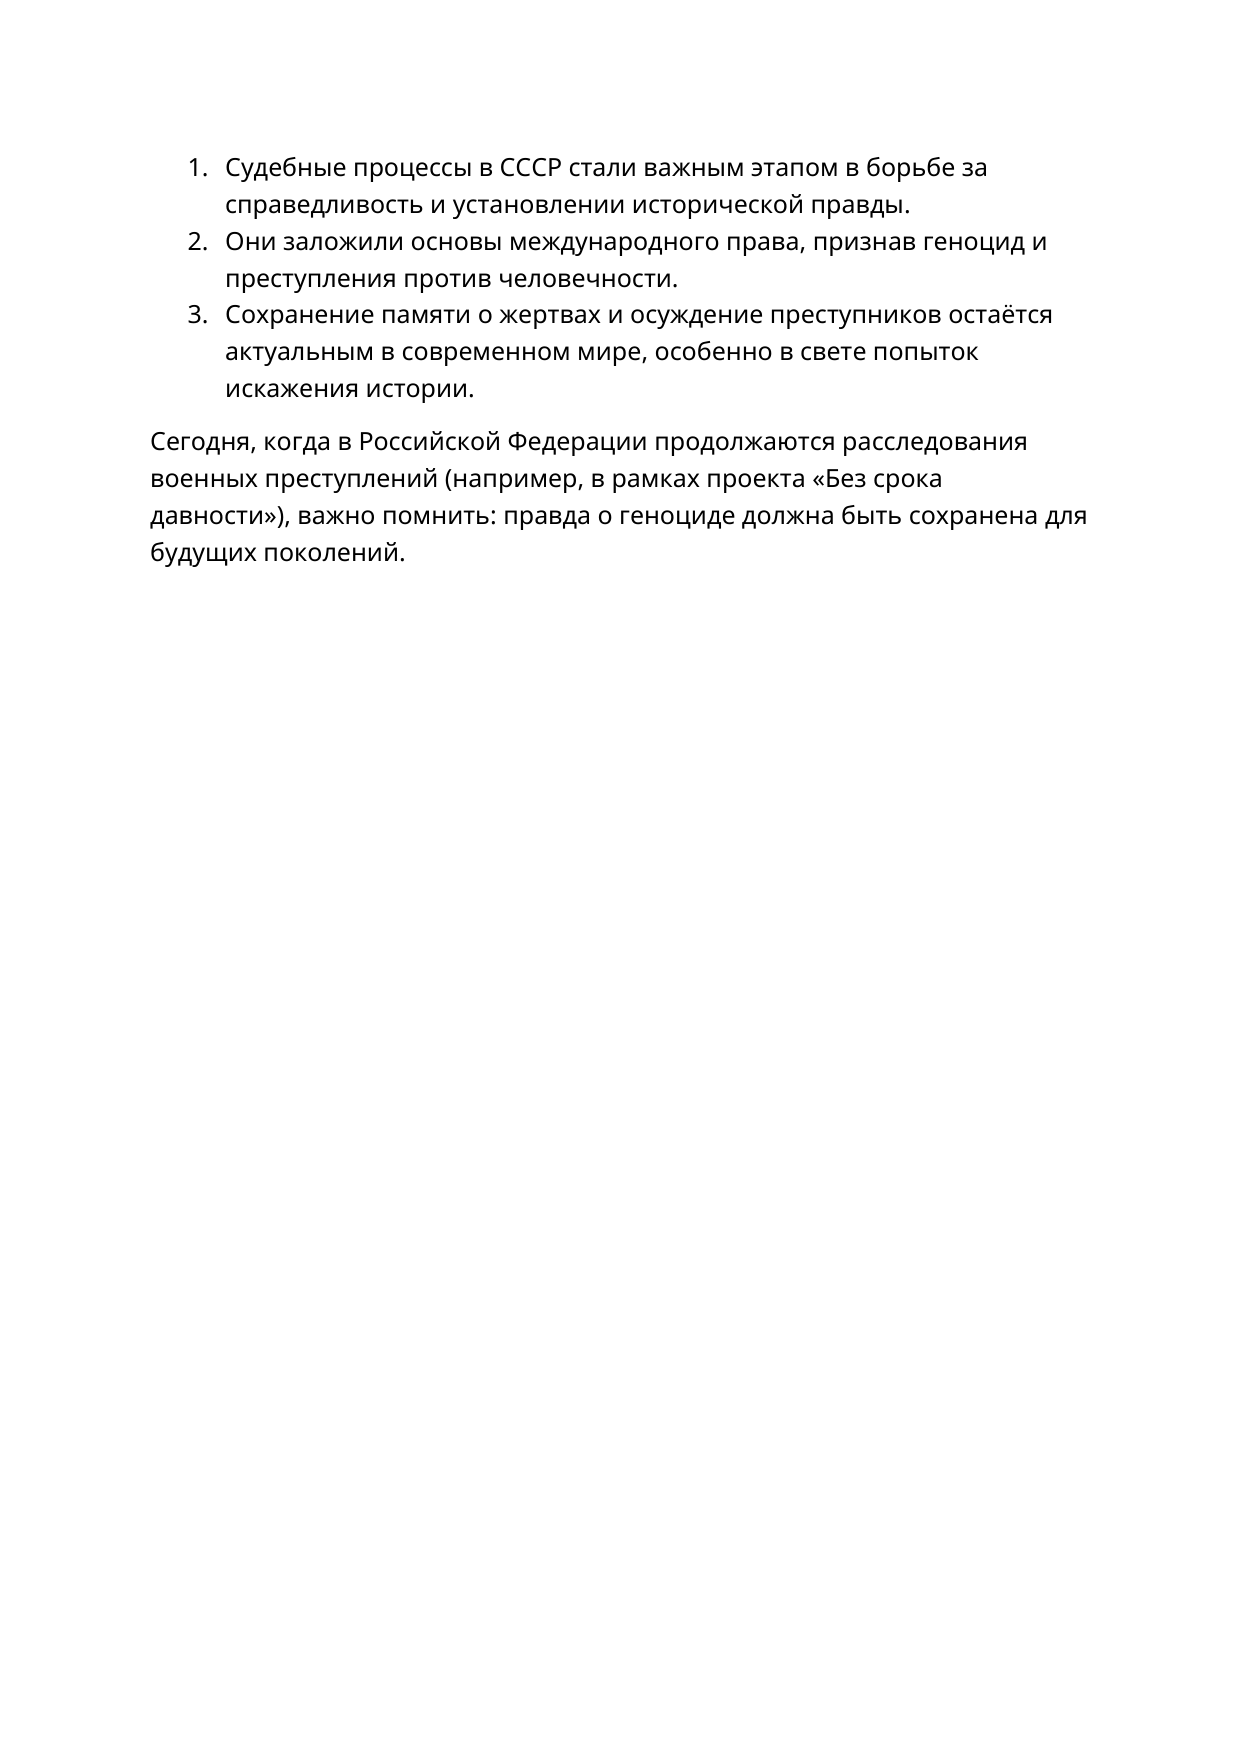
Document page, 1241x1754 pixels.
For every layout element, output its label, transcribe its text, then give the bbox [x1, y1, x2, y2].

list Они заложили основы международного права, признав геноцид и преступления против человечности. [187, 223, 1090, 294]
text Сегодня, когда в Российской Федерации продолжаются расследования военных преступлений (например, в рамках проекта «Без срока давности»), важно помнить: правда о геноциде должна быть сохранена для будущих поколений. [150, 424, 1090, 568]
list Судебные процессы в СССР стали важным этапом в борьбе за справедливость и установлении исторической правды. [187, 150, 1090, 221]
list Сохранение памяти о жертвах и осуждение преступников остаётся актуальным в современном мире, особенно в свете попыток искажения истории. [187, 297, 1090, 405]
